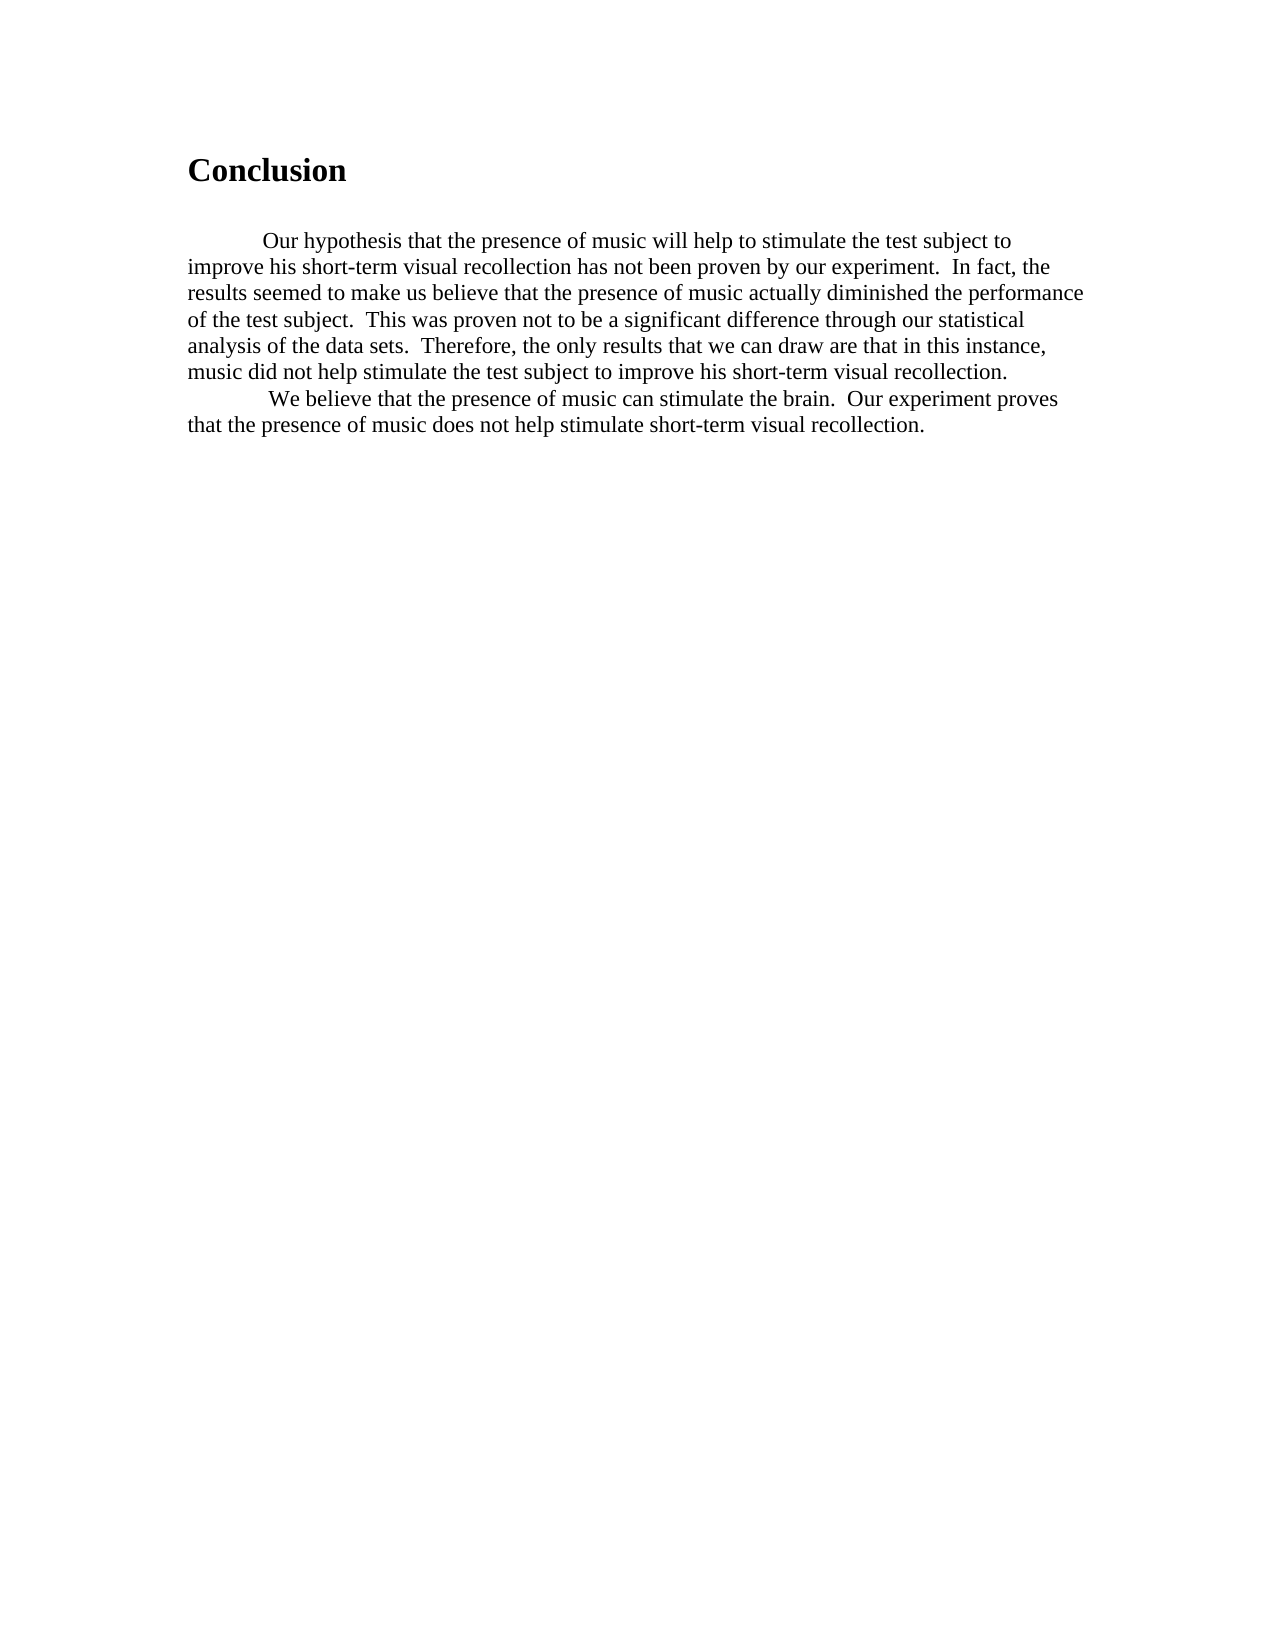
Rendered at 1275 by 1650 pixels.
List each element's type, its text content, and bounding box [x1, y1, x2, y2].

text Our hypothesis that the presence of music will help to stimulate the test subject to improve his short-term visual recollection has not been proven by our experiment. In fact, the results seemed to make us believe that the presence of music actually diminished the performance of the test subject. This was proven not to be a significant difference through our statistical analysis of the data sets. Therefore, the only results that we can draw are that in this instance, music did not help stimulate the test subject to improve his short-term visual recollection. [187, 227, 1087, 385]
text We believe that the presence of music can stimulate the brain. Our experiment proves that the presence of music does not help stimulate short-term visual recollection. Recommendations [187, 385, 1087, 437]
text Conclusion [187, 150, 1087, 188]
